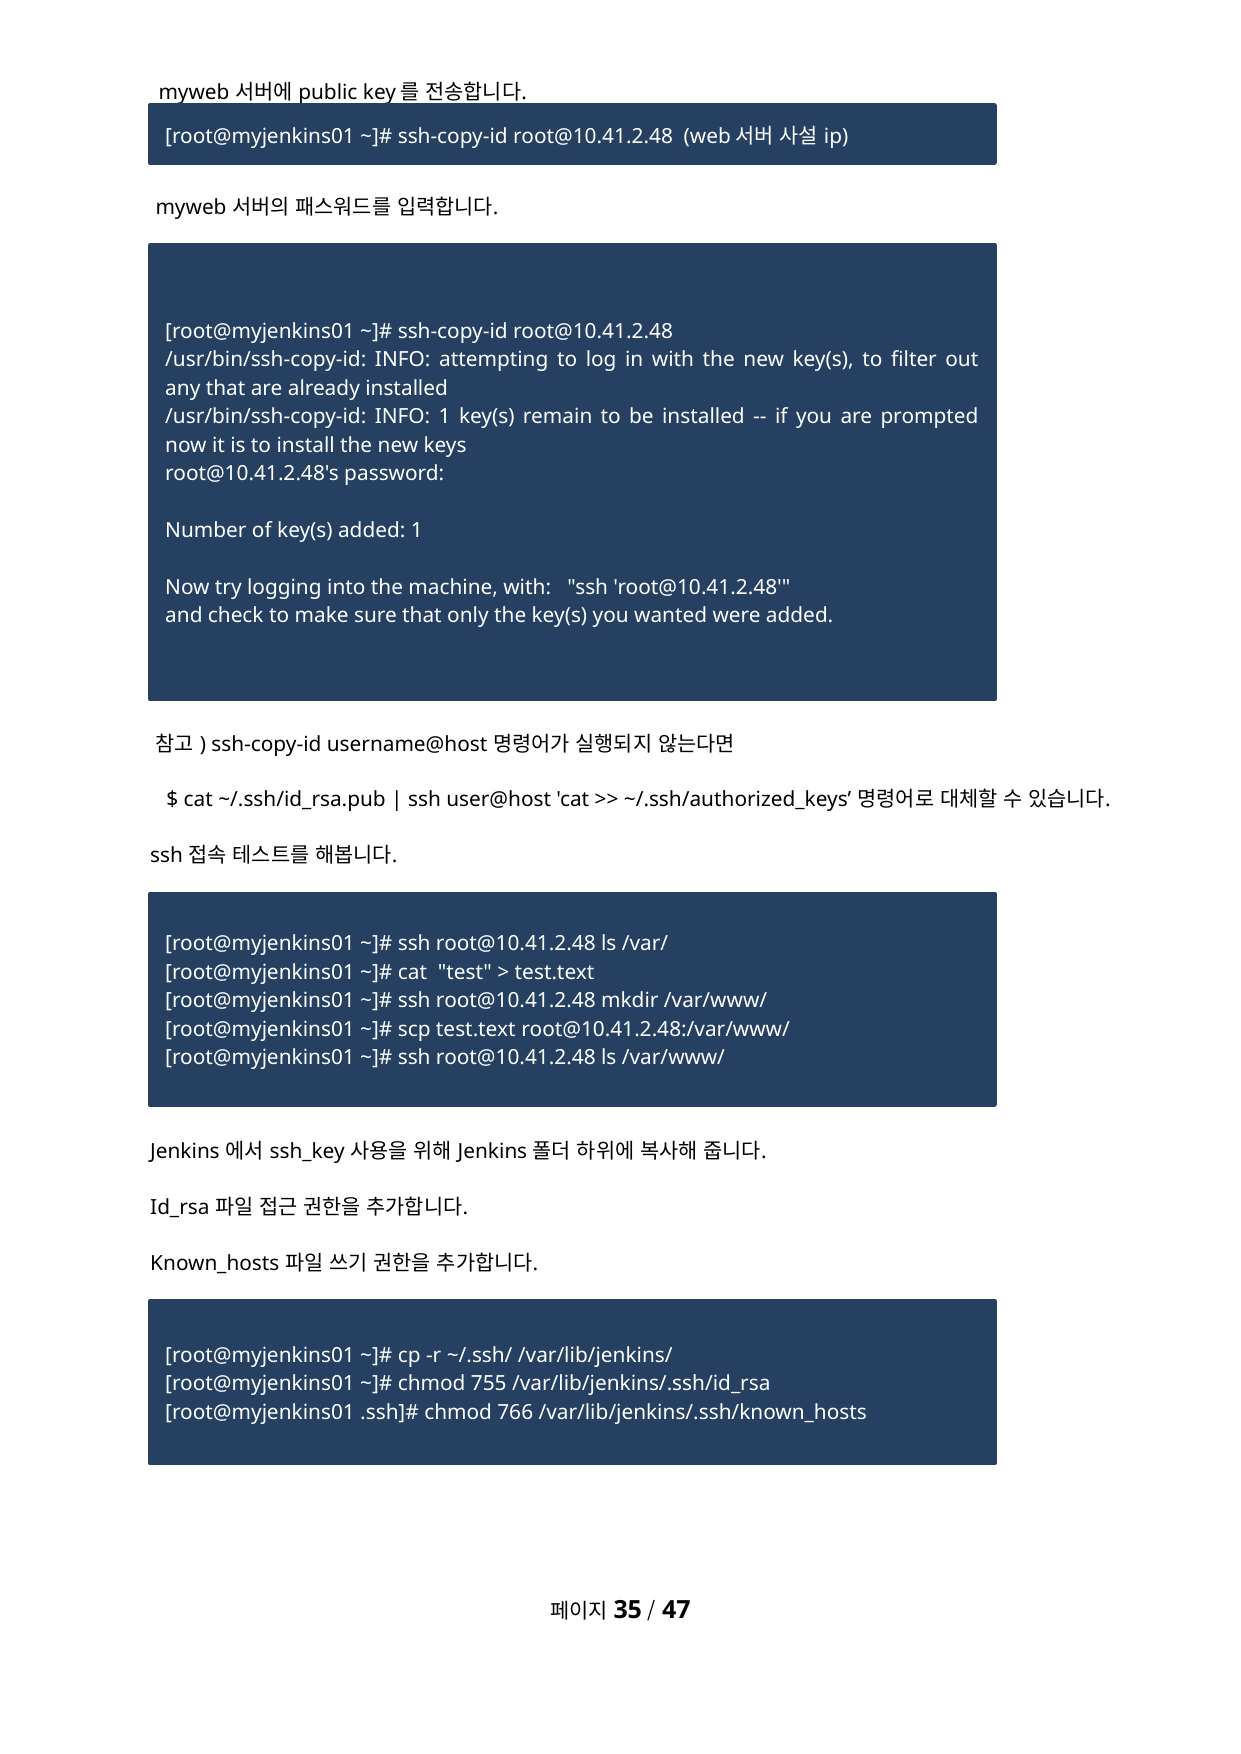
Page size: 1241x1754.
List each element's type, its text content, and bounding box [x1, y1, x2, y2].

list Id_rsa 파일 접근 권한을 추가합니다. [150, 1190, 1165, 1221]
list Known_hosts 파일 쓰기 권한을 추가합니다. [150, 1246, 1165, 1276]
list 참고 ) ssh-copy-id username@host 명령어가 실행되지 않는다면 [150, 727, 1165, 757]
text myweb 서버에 public key를 전송합니다. [75, 75, 1165, 105]
list myweb 서버의 패스워드를 입력합니다. [150, 190, 1165, 220]
list $ cat ~/.ssh/id_rsa.pub | ssh user@host 'cat >> ~/.ssh/authorized_keys’ 명령어로 대체할 수 있습니다. [150, 783, 1165, 813]
list ssh 접속 테스트를 해봅니다. [150, 838, 1165, 868]
list Jenkins 에서 ssh_key 사용을 위해 Jenkins 폴더 하위에 복사해 줍니다. [150, 1134, 1165, 1165]
